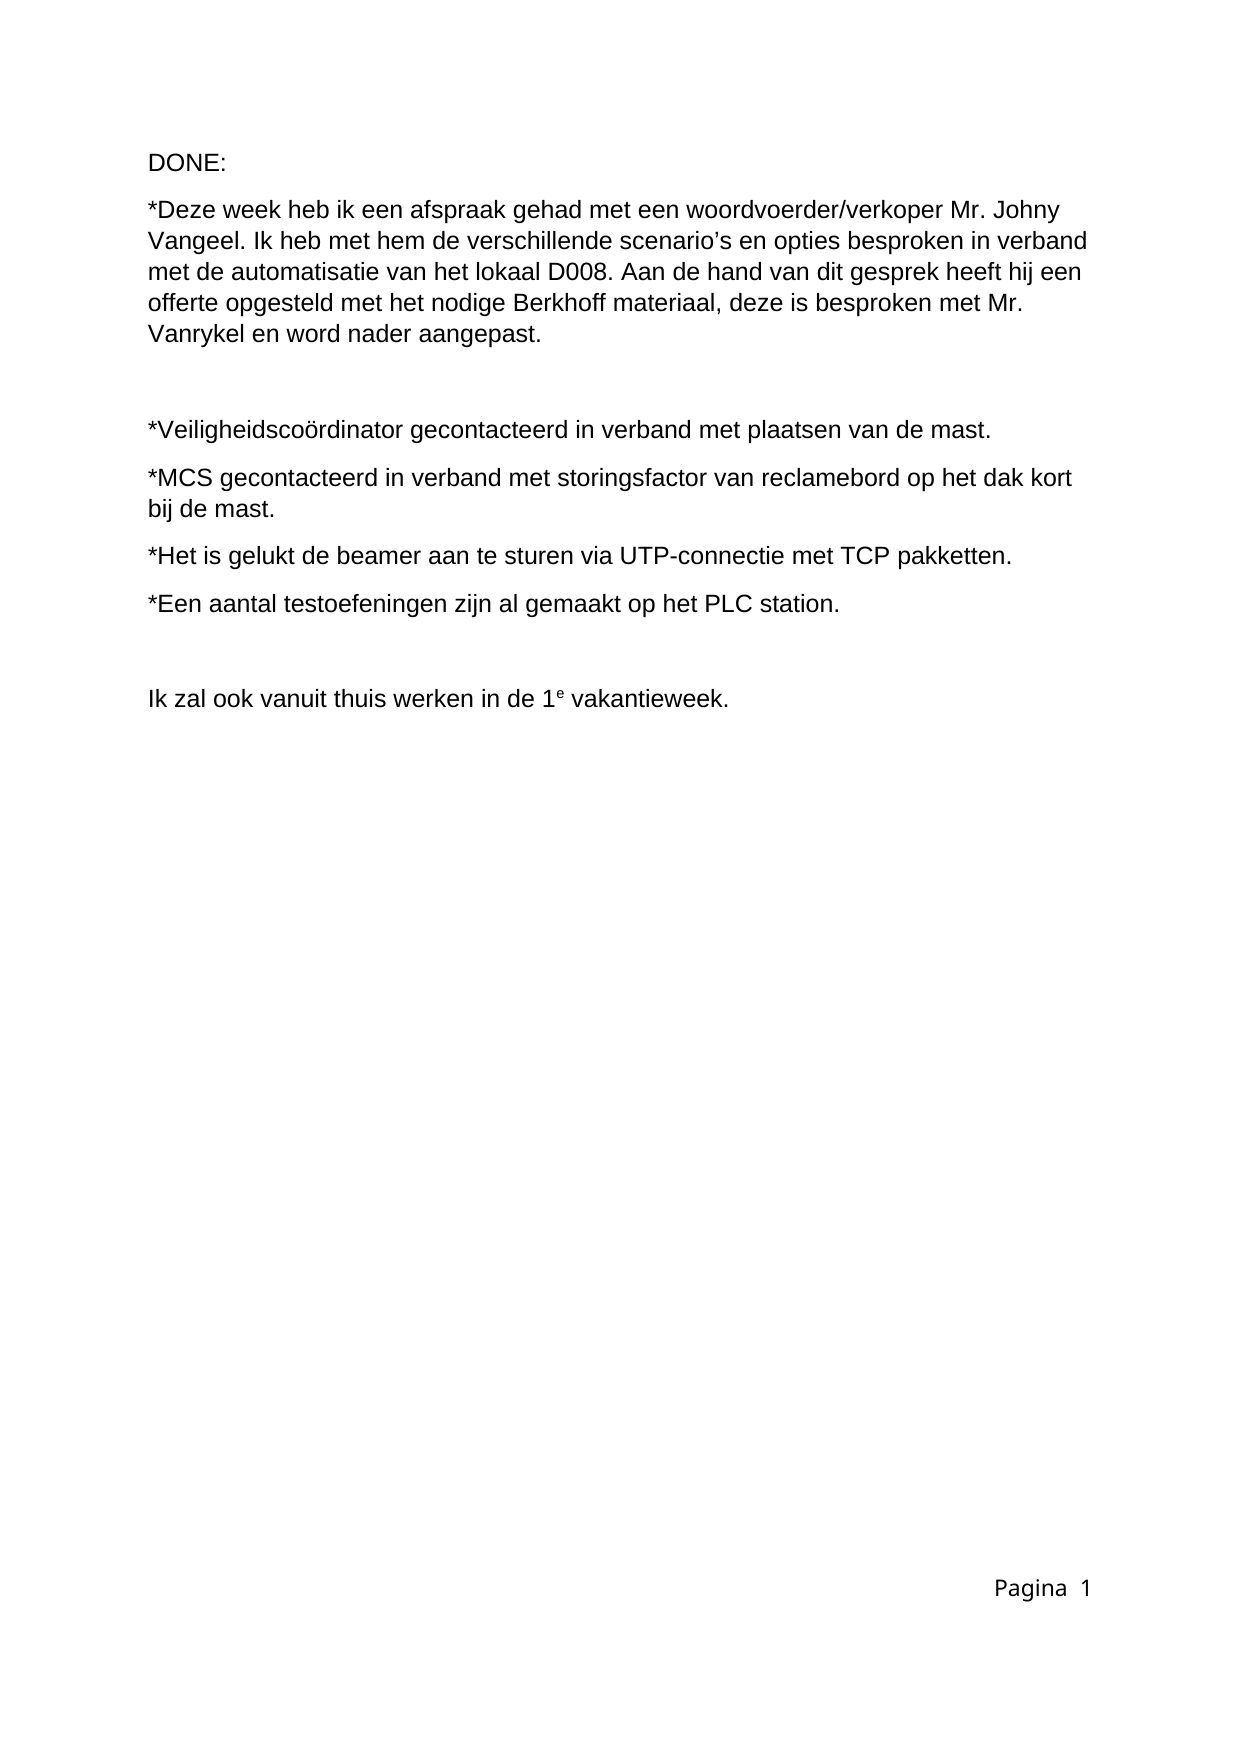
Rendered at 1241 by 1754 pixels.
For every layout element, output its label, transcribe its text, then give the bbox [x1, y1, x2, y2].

text DONE: [148, 148, 1093, 176]
text *Deze week heb ik een afspraak gehad met een woordvoerder/verkoper Mr. Johny Vangeel. Ik heb met hem de verschillende scenario’s en opties besproken in verband met de automatisatie van het lokaal D008. Aan de hand van dit gesprek heeft hij een offerte opgesteld met het nodige Berkhoff materiaal, deze is besproken met Mr. Vanrykel en word nader aangepast. [148, 195, 1093, 348]
text *Een aantal testoefeningen zijn al gemaakt op het PLC station. [148, 589, 1093, 618]
text *Veiligheidscoördinator gecontacteerd in verband met plaatsen van de mast. [148, 415, 1093, 444]
text *Het is gelukt de beamer aan te sturen via UTP-connectie met TCP pakketten. [148, 541, 1093, 570]
text *MCS gecontacteerd in verband met storingsfactor van reclamebord op het dak kort bij de mast. [148, 463, 1093, 522]
text Ik zal ook vanuit thuis werken in de 1e vakantieweek. [148, 684, 1093, 713]
